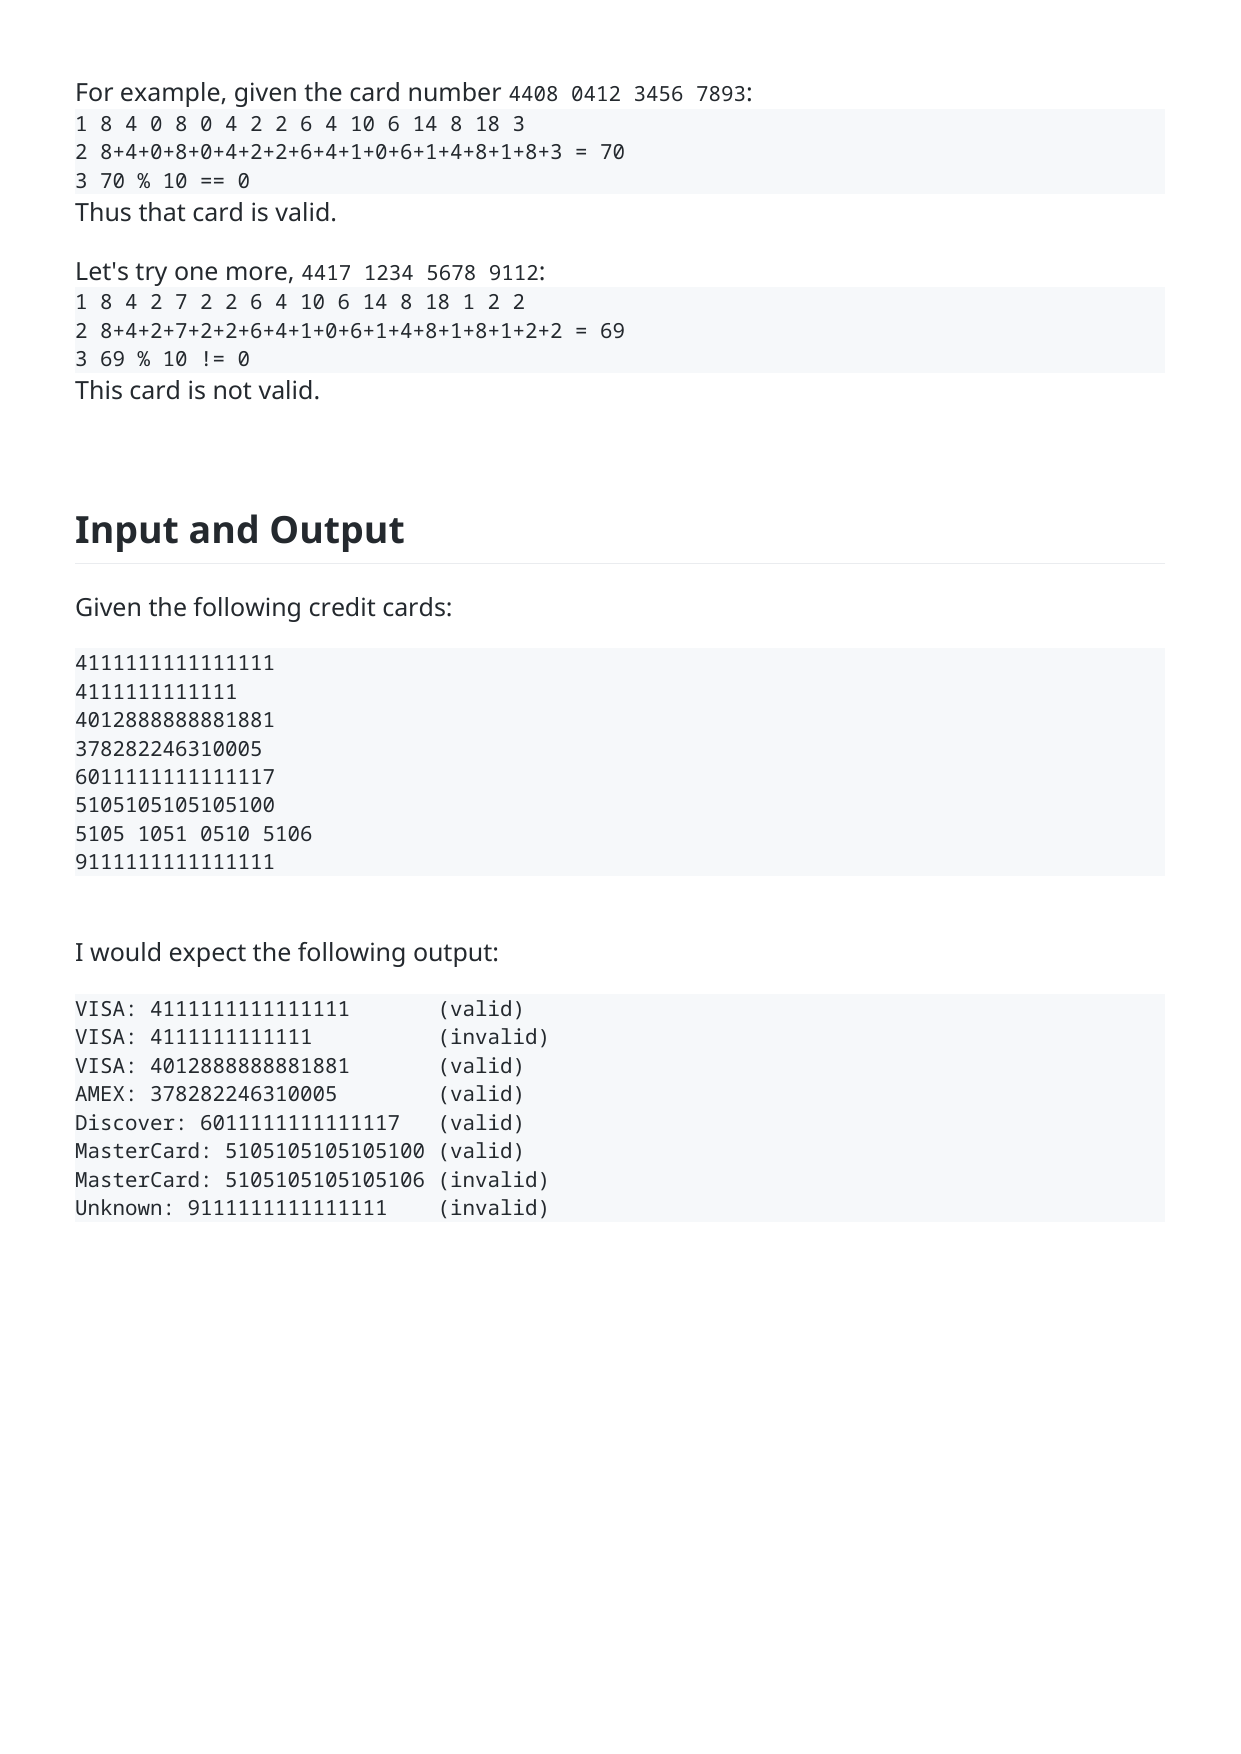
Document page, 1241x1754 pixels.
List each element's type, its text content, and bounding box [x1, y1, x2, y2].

text MasterCard: 5105105105105106 (invalid) [75, 1165, 1165, 1193]
text 2 8+4+0+8+0+4+2+2+6+4+1+0+6+1+4+8+1+8+3 = 70 [75, 137, 1165, 166]
text 5105 1051 0510 5106 [75, 819, 1165, 847]
text 4111111111111111 [75, 648, 1165, 677]
text 9111111111111111 [75, 847, 1165, 876]
text Input and Output [75, 503, 1165, 563]
text This card is not valid. [75, 373, 1165, 407]
text 5105105105105100 [75, 791, 1165, 819]
text VISA: 4111111111111111 (valid) [75, 994, 1165, 1022]
text AMEX: 378282246310005 (valid) [75, 1079, 1165, 1108]
text Given the following credit cards: [75, 589, 1165, 623]
text MasterCard: 5105105105105100 (valid) [75, 1136, 1165, 1165]
text 2 8+4+2+7+2+2+6+4+1+0+6+1+4+8+1+8+1+2+2 = 69 [75, 316, 1165, 344]
text For example, given the card number 4408 0412 3456 7893: [75, 75, 1165, 109]
text 378282246310005 [75, 734, 1165, 762]
text Unknown: 9111111111111111 (invalid) [75, 1193, 1165, 1222]
text Discover: 6011111111111117 (valid) [75, 1108, 1165, 1136]
text 6011111111111117 [75, 762, 1165, 791]
text 1 8 4 0 8 0 4 2 2 6 4 10 6 14 8 18 3 [75, 109, 1165, 137]
text VISA: 4012888888881881 (valid) [75, 1051, 1165, 1079]
text 4111111111111 [75, 677, 1165, 705]
text Let's try one more, 4417 1234 5678 9112: [75, 253, 1165, 287]
text 1 8 4 2 7 2 2 6 4 10 6 14 8 18 1 2 2 [75, 287, 1165, 316]
text 3 70 % 10 == 0 [75, 166, 1165, 194]
text 3 69 % 10 != 0 [75, 344, 1165, 373]
text VISA: 4111111111111 (invalid) [75, 1022, 1165, 1051]
text I would expect the following output: [75, 935, 1165, 969]
text Thus that card is valid. [75, 194, 1165, 228]
text 4012888888881881 [75, 705, 1165, 734]
